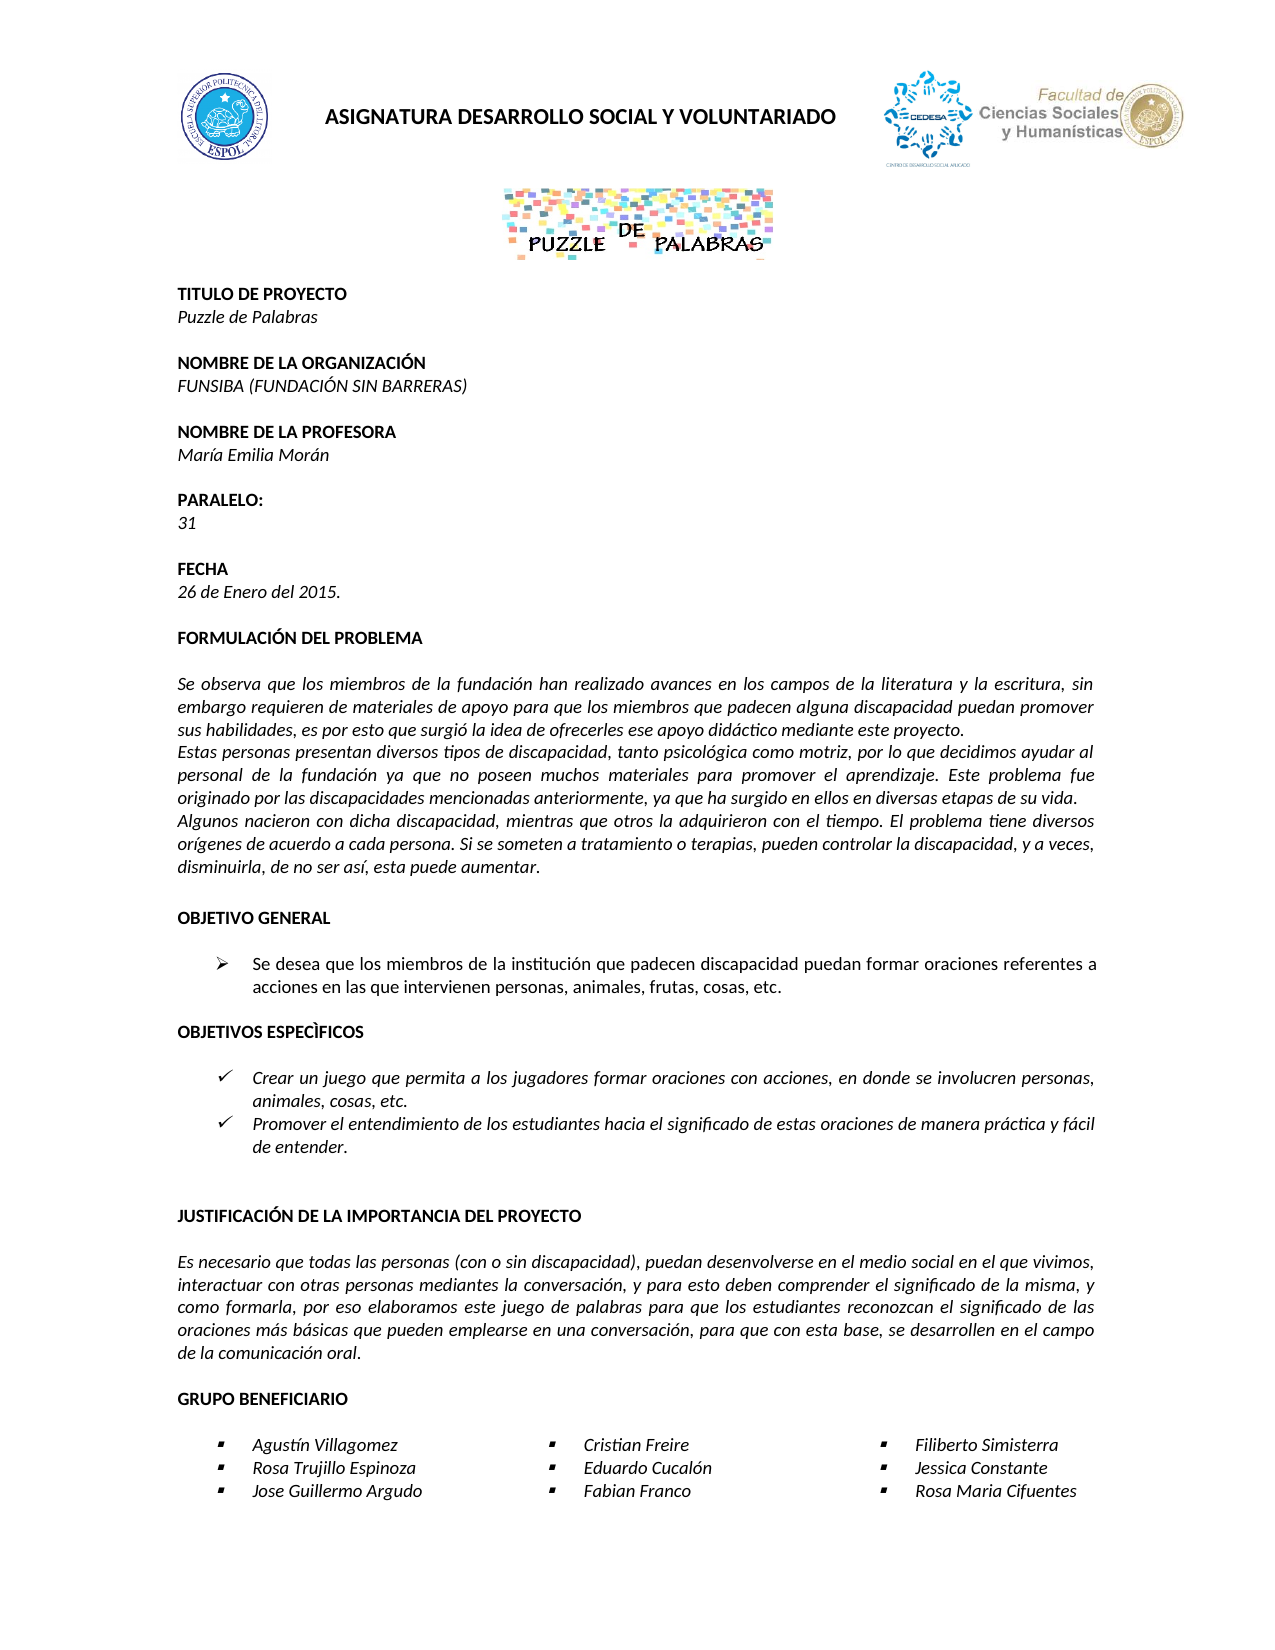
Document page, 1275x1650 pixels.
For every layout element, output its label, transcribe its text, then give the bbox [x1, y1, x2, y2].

list Jose Guillermo Argudo [215, 1479, 435, 1502]
text FECHA [177, 557, 1098, 580]
text 26 de Enero del 2015. [177, 580, 1098, 603]
list Agustín Villagomez [215, 1433, 435, 1456]
text FUNSIBA (FUNDACIÓN SIN BARRERAS) [177, 374, 1098, 397]
text Algunos nacieron con dicha discapacidad, mientras que otros la adquirieron con el tiempo. El problema tiene diversos orígenes de acuerdo a cada persona. Si se someten a tratamiento o terapias, pueden controlar la discapacidad, y a veces, disminuirla, de no ser así, esta puede aumentar. [177, 809, 1098, 878]
text OBJETIVO GENERAL [177, 906, 1098, 929]
text Se observa que los miembros de la fundación han realizado avances en los campos de la literatura y la escritura, sin embargo requieren de materiales de apoyo para que los miembros que padecen alguna discapacidad puedan promover sus habilidades, es por esto que surgió la idea de ofrecerles ese apoyo didáctico mediante este proyecto. [177, 672, 1098, 741]
list Rosa Trujillo Espinoza [215, 1456, 435, 1479]
list Filiberto Simisterra [878, 1433, 1098, 1456]
list Jessica Constante [878, 1456, 1098, 1479]
list Eduardo Cucalón [546, 1456, 766, 1479]
text JUSTIFICACIÓN DE LA IMPORTANCIA DEL PROYECTO [177, 1204, 1098, 1227]
text Es necesario que todas las personas (con o sin discapacidad), puedan desenvolverse en el medio social en el que vivimos, interactuar con otras personas mediantes la conversación, y para esto deben comprender el significado de la misma, y como formarla, por eso elaboramos este juego de palabras para que los estudiantes reconozcan el significado de las oraciones más básicas que pueden emplearse en una conversación, para que con esta base, se desarrollen en el campo de la comunicación oral. [177, 1250, 1098, 1364]
list Crear un juego que permita a los jugadores formar oraciones con acciones, en donde se involucren personas, animales, cosas, etc. [215, 1067, 1098, 1112]
text Puzzle de Palabras [177, 305, 1098, 328]
text 31 [177, 511, 1098, 534]
list Fabian Franco [546, 1479, 766, 1502]
text FORMULACIÓN DEL PROBLEMA [177, 626, 1098, 649]
text TITULO DE PROYECTO [177, 282, 1098, 305]
picture [501, 188, 774, 260]
list Rosa Maria Cifuentes [878, 1479, 1098, 1502]
text Estas personas presentan diversos tipos de discapacidad, tanto psicológica como motriz, por lo que decidimos ayudar al personal de la fundación ya que no poseen muchos materiales para promover el aprendizaje. Este problema fue originado por las discapacidades mencionadas anteriormente, ya que ha surgido en ellos en diversas etapas de su vida. [177, 741, 1098, 809]
text NOMBRE DE LA ORGANIZACIÓN [177, 351, 1098, 374]
picture [867, 58, 1186, 179]
text María Emilia Morán [177, 443, 1098, 466]
text PARALELO: [177, 488, 1098, 511]
text NOMBRE DE LA PROFESORA [177, 420, 1098, 443]
picture [177, 69, 272, 164]
list Se desea que los miembros de la institución que padecen discapacidad puedan formar oraciones referentes a acciones en las que intervienen personas, animales, frutas, cosas, etc. [215, 952, 1098, 998]
text GRUPO BENEFICIARIO [177, 1387, 1098, 1410]
list Promover el entendimiento de los estudiantes hacia el significado de estas oraciones de manera práctica y fácil de entender. [215, 1112, 1098, 1158]
list Cristian Freire [546, 1433, 766, 1456]
text OBJETIVOS ESPECÌFICOS [177, 1021, 1098, 1044]
